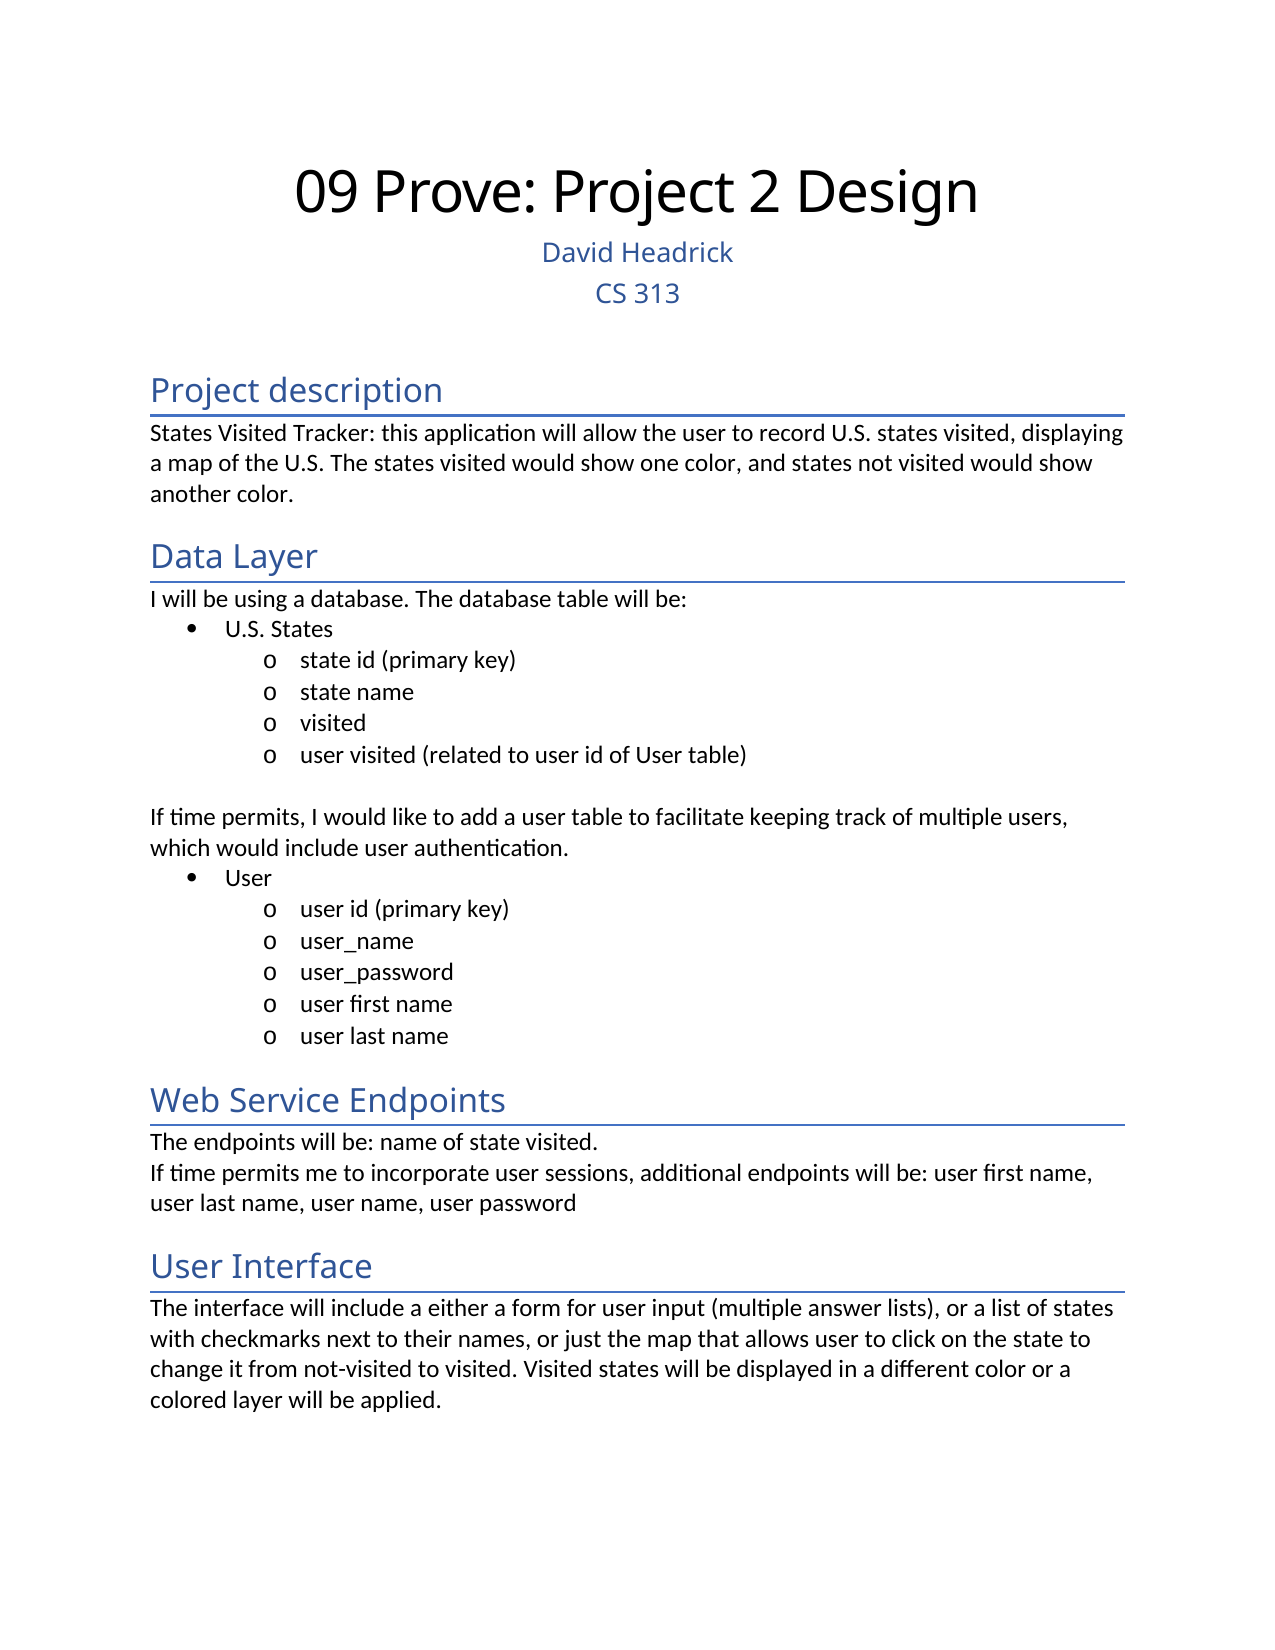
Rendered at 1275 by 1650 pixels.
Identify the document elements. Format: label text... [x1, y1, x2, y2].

title 09 Prove: Project 2 Design [150, 150, 1125, 229]
subtitle CS 313 [150, 275, 1125, 312]
subtitle User Interface [150, 1243, 1125, 1291]
list user last name [262, 1020, 1125, 1052]
text I will be using a database. The database table will be: [150, 583, 1125, 613]
list user id (primary key) [262, 893, 1125, 925]
list U.S. States [187, 613, 1125, 644]
subtitle Project description [150, 367, 1125, 414]
list user_name [262, 925, 1125, 957]
subtitle David Headrick [150, 234, 1125, 271]
text States Visited Tracker: this application will allow the user to record U.S. states visited, displaying a map of the U.S. The states visited would show one color, and states not visited would show another color. [150, 417, 1125, 508]
subtitle Web Service Endpoints [150, 1077, 1125, 1124]
list user first name [262, 988, 1125, 1020]
subtitle Data Layer [150, 533, 1125, 581]
list user_password [262, 957, 1125, 988]
text The endpoints will be: name of state visited. [150, 1126, 1125, 1157]
list User [187, 862, 1125, 893]
text If time permits me to incorporate user sessions, additional endpoints will be: user first name, user last name, user name, user password [150, 1157, 1125, 1218]
list user visited (related to user id of User table) [262, 739, 1125, 771]
list visited [262, 707, 1125, 739]
list state id (primary key) [262, 644, 1125, 676]
list state name [262, 676, 1125, 707]
text The interface will include a either a form for user input (multiple answer lists), or a list of states with checkmarks next to their names, or just the map that allows user to click on the state to change it from not-visited to visited. Visited states will be displayed in a different color or a colored layer will be applied. [150, 1293, 1125, 1415]
text If time permits, I would like to add a user table to facilitate keeping track of multiple users, which would include user authentication. [150, 801, 1125, 862]
